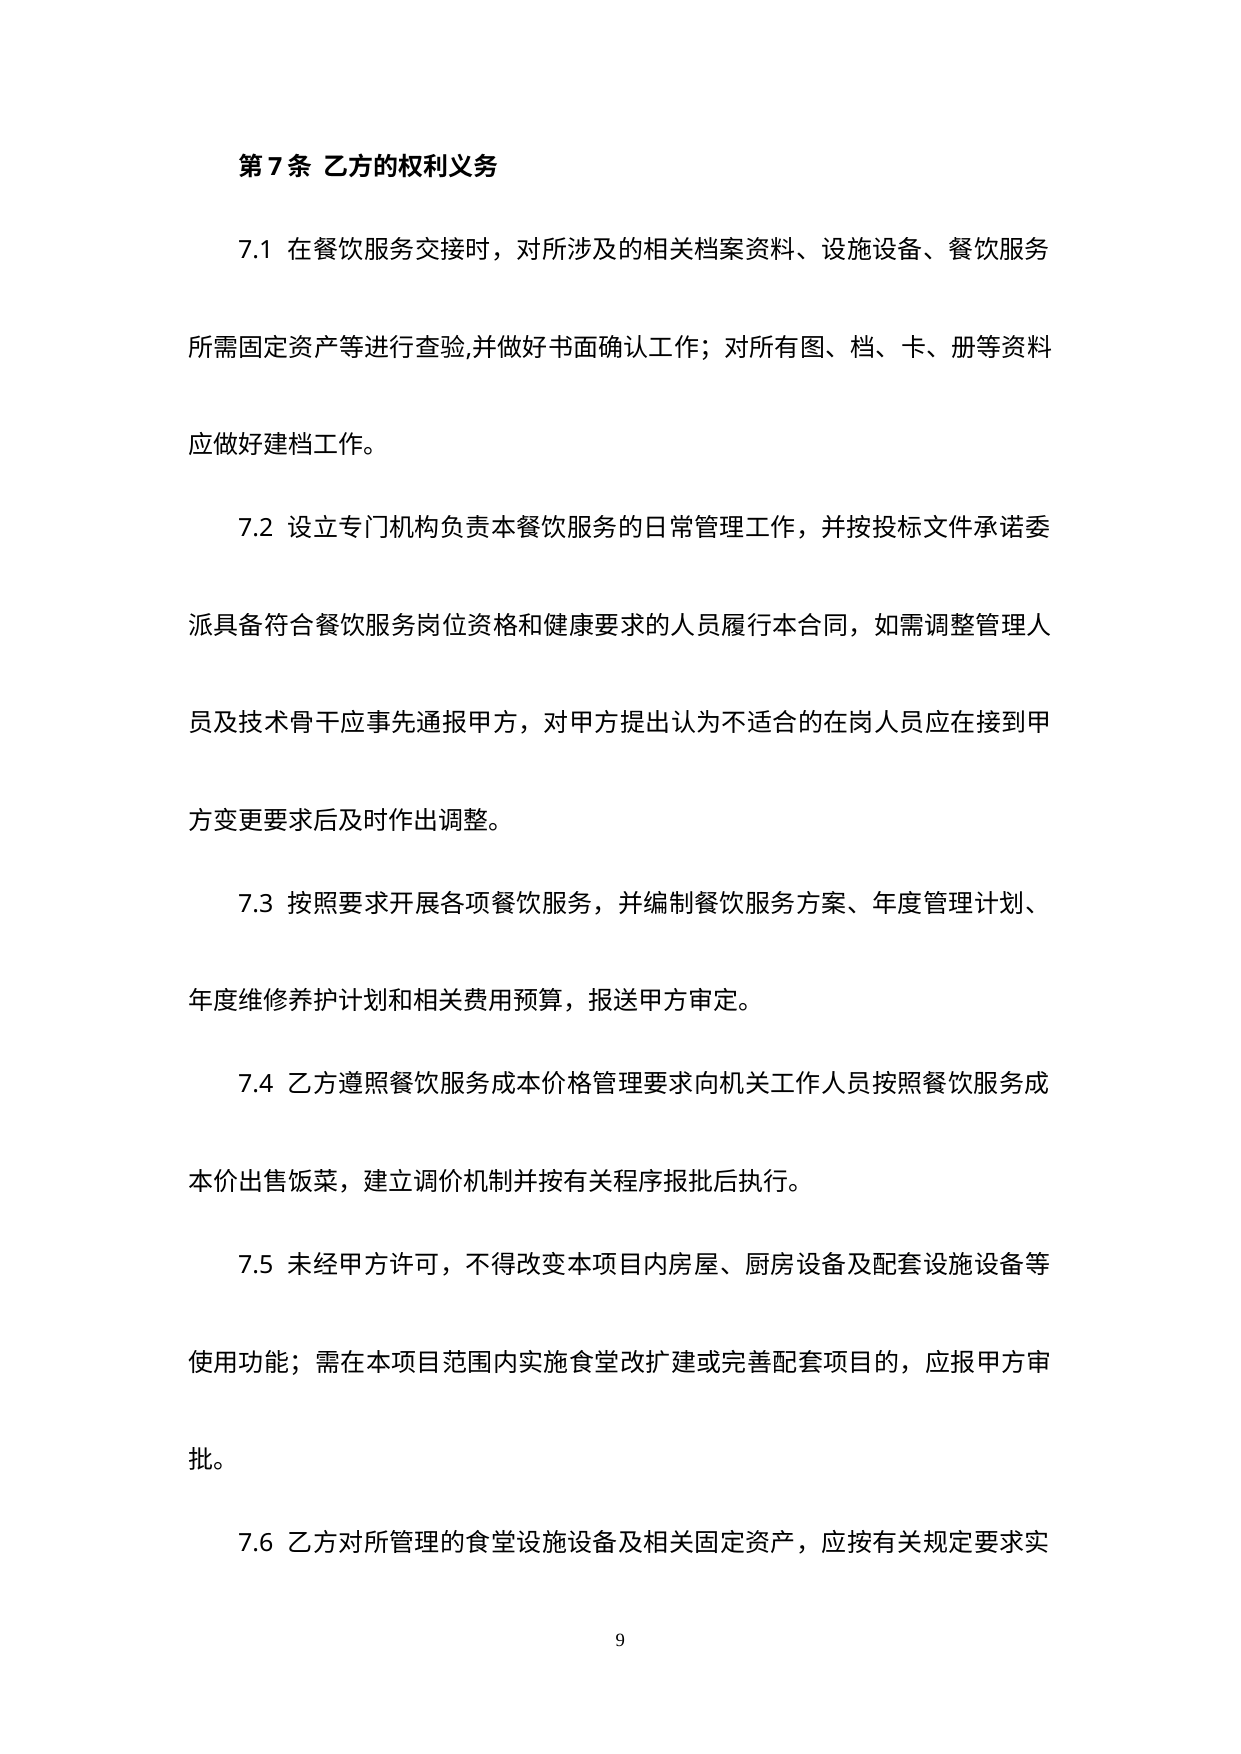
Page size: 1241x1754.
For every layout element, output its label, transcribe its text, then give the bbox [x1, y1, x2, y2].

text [188, 1508, 1052, 1573]
text 7.1 在餐饮服务交接时，对所涉及的相关档案资料、设施设备、餐饮服务所需固定资产等进行查验,并做好书面确认工作；对所有图、档、卡、册等资料应做好建档工作。 [188, 215, 1052, 475]
text 7.4 乙方遵照餐饮服务成本价格管理要求向机关工作人员按照餐饮服务成本价出售饭菜，建立调价机制并按有关程序报批后执行。 [188, 1049, 1052, 1212]
text 7.3 按照要求开展各项餐饮服务，并编制餐饮服务方案、年度管理计划、年度维修养护计划和相关费用预算，报送甲方审定。 [188, 869, 1052, 1031]
text 7.5 未经甲方许可，不得改变本项目内房屋、厨房设备及配套设施设备等使用功能；需在本项目范围内实施食堂改扩建或完善配套项目的，应报甲方审批。 [188, 1230, 1052, 1490]
text 第7条 乙方的权利义务 [188, 132, 1052, 197]
text 7.2 设立专门机构负责本餐饮服务的日常管理工作，并按投标文件承诺委派具备符合餐饮服务岗位资格和健康要求的人员履行本合同，如需调整管理人员及技术骨干应事先通报甲方，对甲方提出认为不适合的在岗人员应在接到甲方变更要求后及时作出调整。 [188, 493, 1052, 851]
